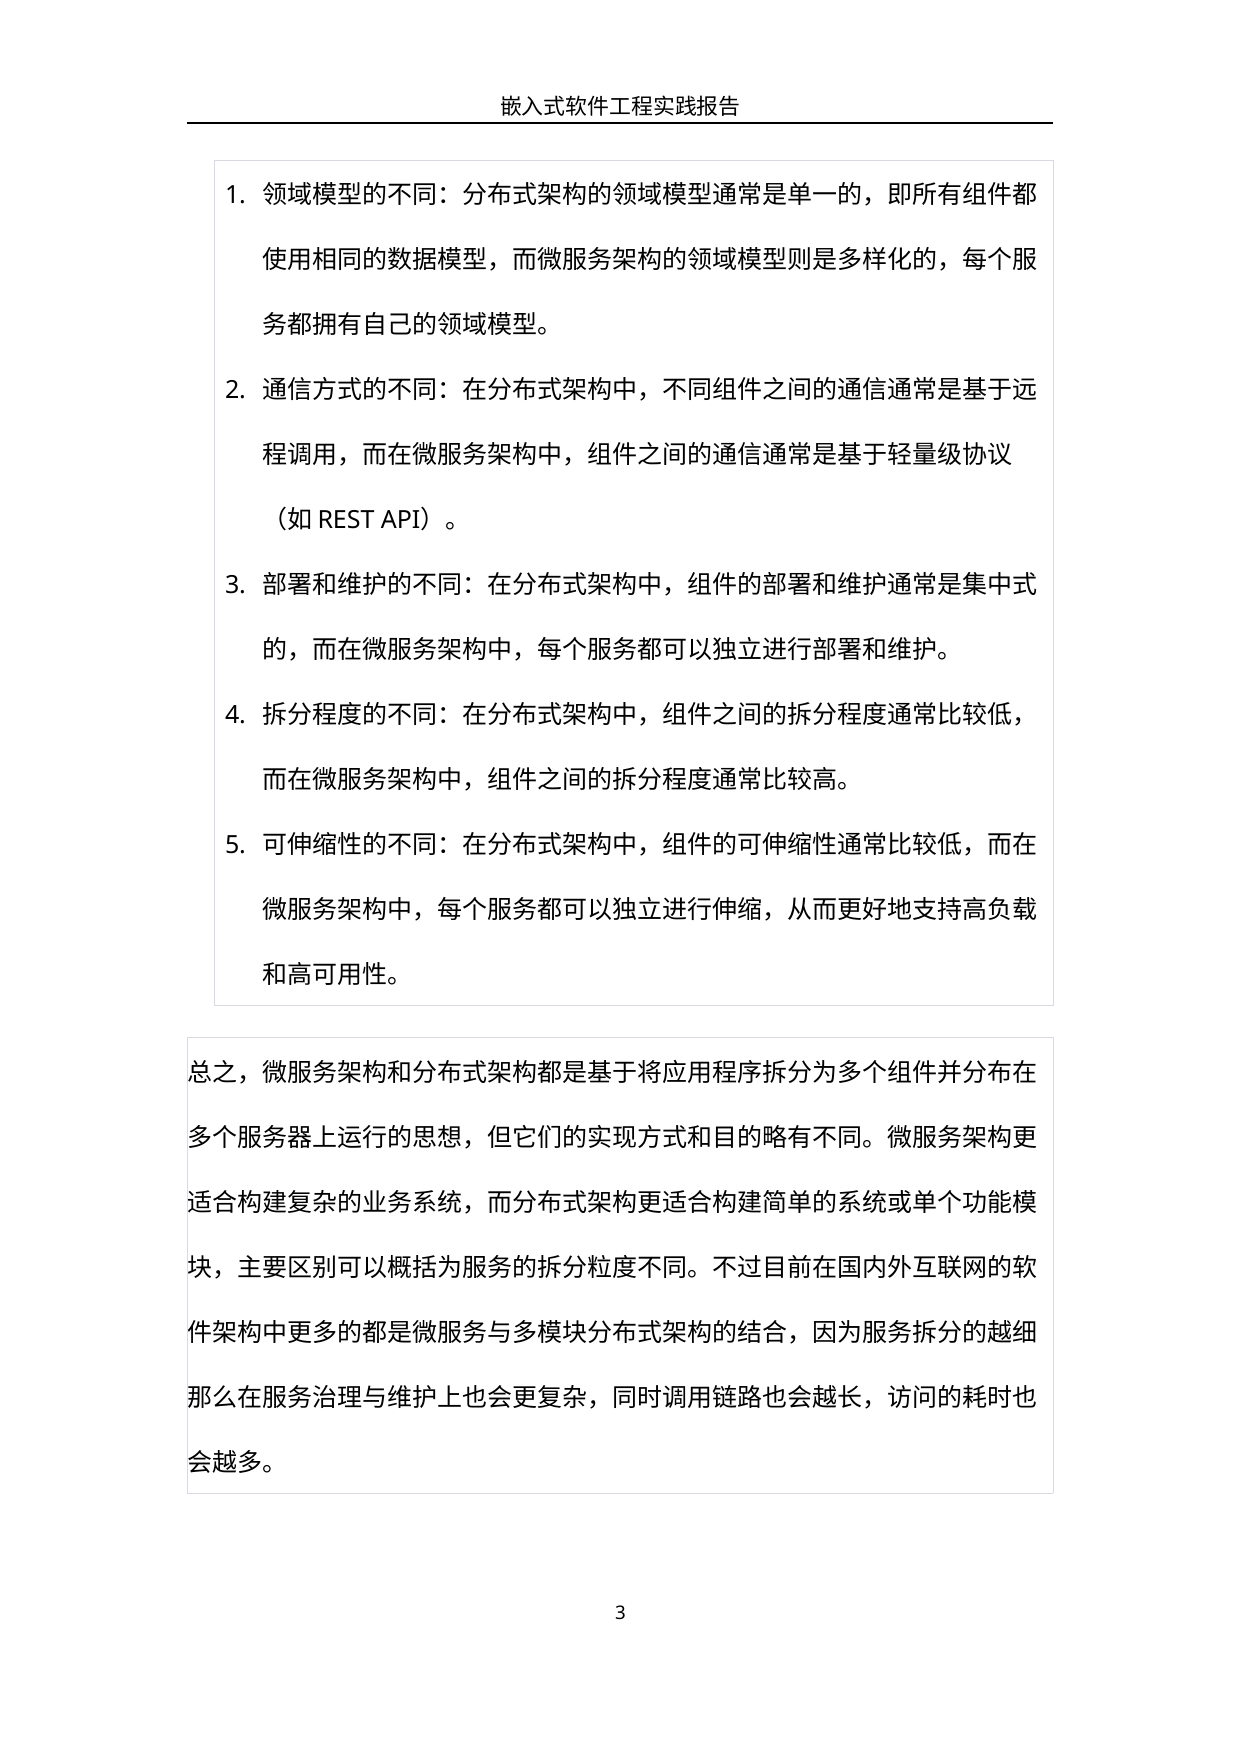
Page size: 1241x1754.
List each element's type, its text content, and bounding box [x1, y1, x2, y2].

list 可伸缩性的不同：在分布式架构中，组件的可伸缩性通常比较低，而在微服务架构中，每个服务都可以独立进行伸缩，从而更好地支持高负载和高可用性。 [215, 810, 1053, 1005]
list 领域模型的不同：分布式架构的领域模型通常是单一的，即所有组件都使用相同的数据模型，而微服务架构的领域模型则是多样化的，每个服务都拥有自己的领域模型。 [215, 161, 1053, 355]
list 拆分程度的不同：在分布式架构中，组件之间的拆分程度通常比较低，而在微服务架构中，组件之间的拆分程度通常比较高。 [215, 680, 1053, 810]
list 部署和维护的不同：在分布式架构中，组件的部署和维护通常是集中式的，而在微服务架构中，每个服务都可以独立进行部署和维护。 [215, 550, 1053, 680]
list 通信方式的不同：在分布式架构中，不同组件之间的通信通常是基于远程调用，而在微服务架构中，组件之间的通信通常是基于轻量级协议（如REST API）。 [215, 355, 1053, 550]
text 总之，微服务架构和分布式架构都是基于将应用程序拆分为多个组件并分布在多个服务器上运行的思想，但它们的实现方式和目的略有不同。微服务架构更适合构建复杂的业务系统，而分布式架构更适合构建简单的系统或单个功能模块，主要区别可以概括为服务的拆分粒度不同。不过目前在国内外互联网的软件架构中更多的都是微服务与多模块分布式架构的结合，因为服务拆分的越细那么在服务治理与维护上也会更复杂，同时调用链路也会越长，访问的耗时也会越多。 [188, 1038, 1053, 1493]
